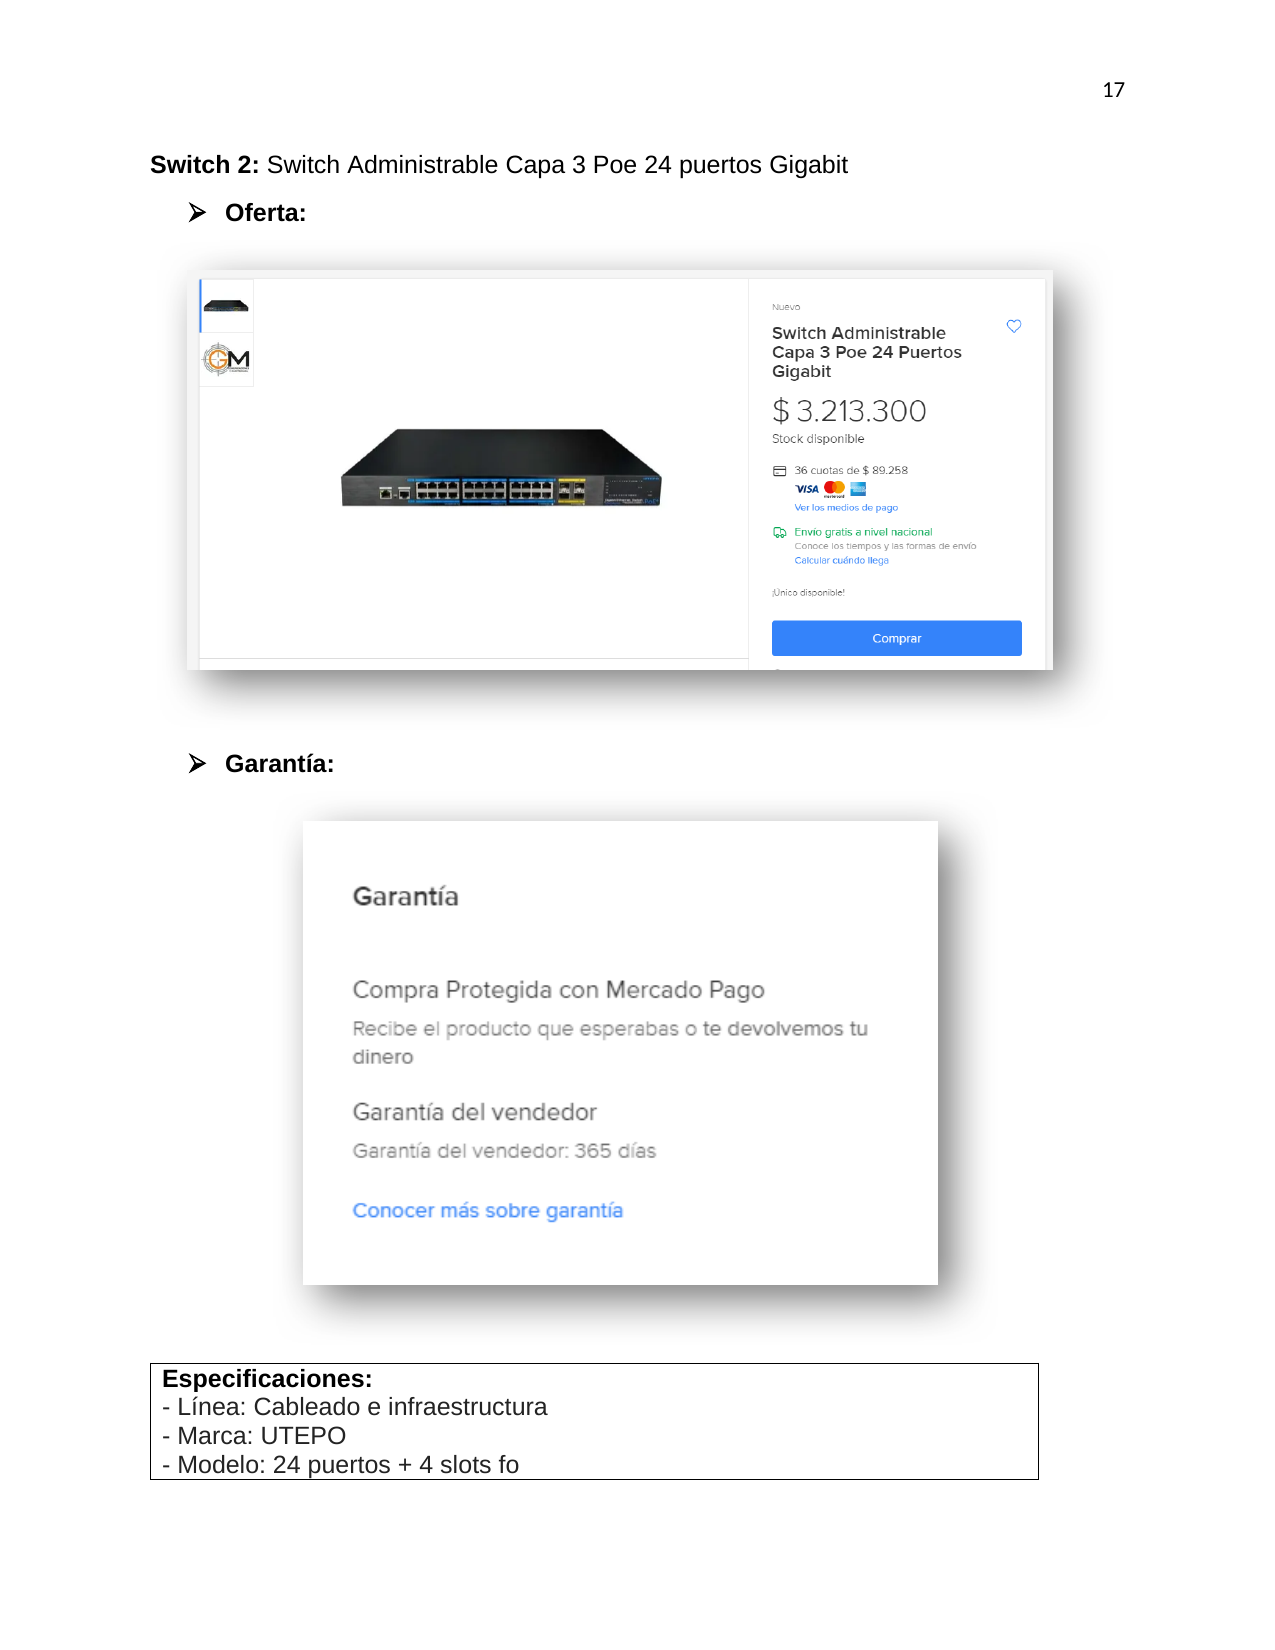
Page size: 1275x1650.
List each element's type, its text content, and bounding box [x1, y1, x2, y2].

picture [187, 270, 1053, 670]
text Switch 2: Switch Administrable Capa 3 Poe 24 puertos Gigabit [150, 150, 1125, 179]
picture [303, 821, 938, 1285]
list Oferta: [187, 198, 1125, 227]
list Garantía: [187, 749, 1125, 778]
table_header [151, 1364, 1038, 1478]
